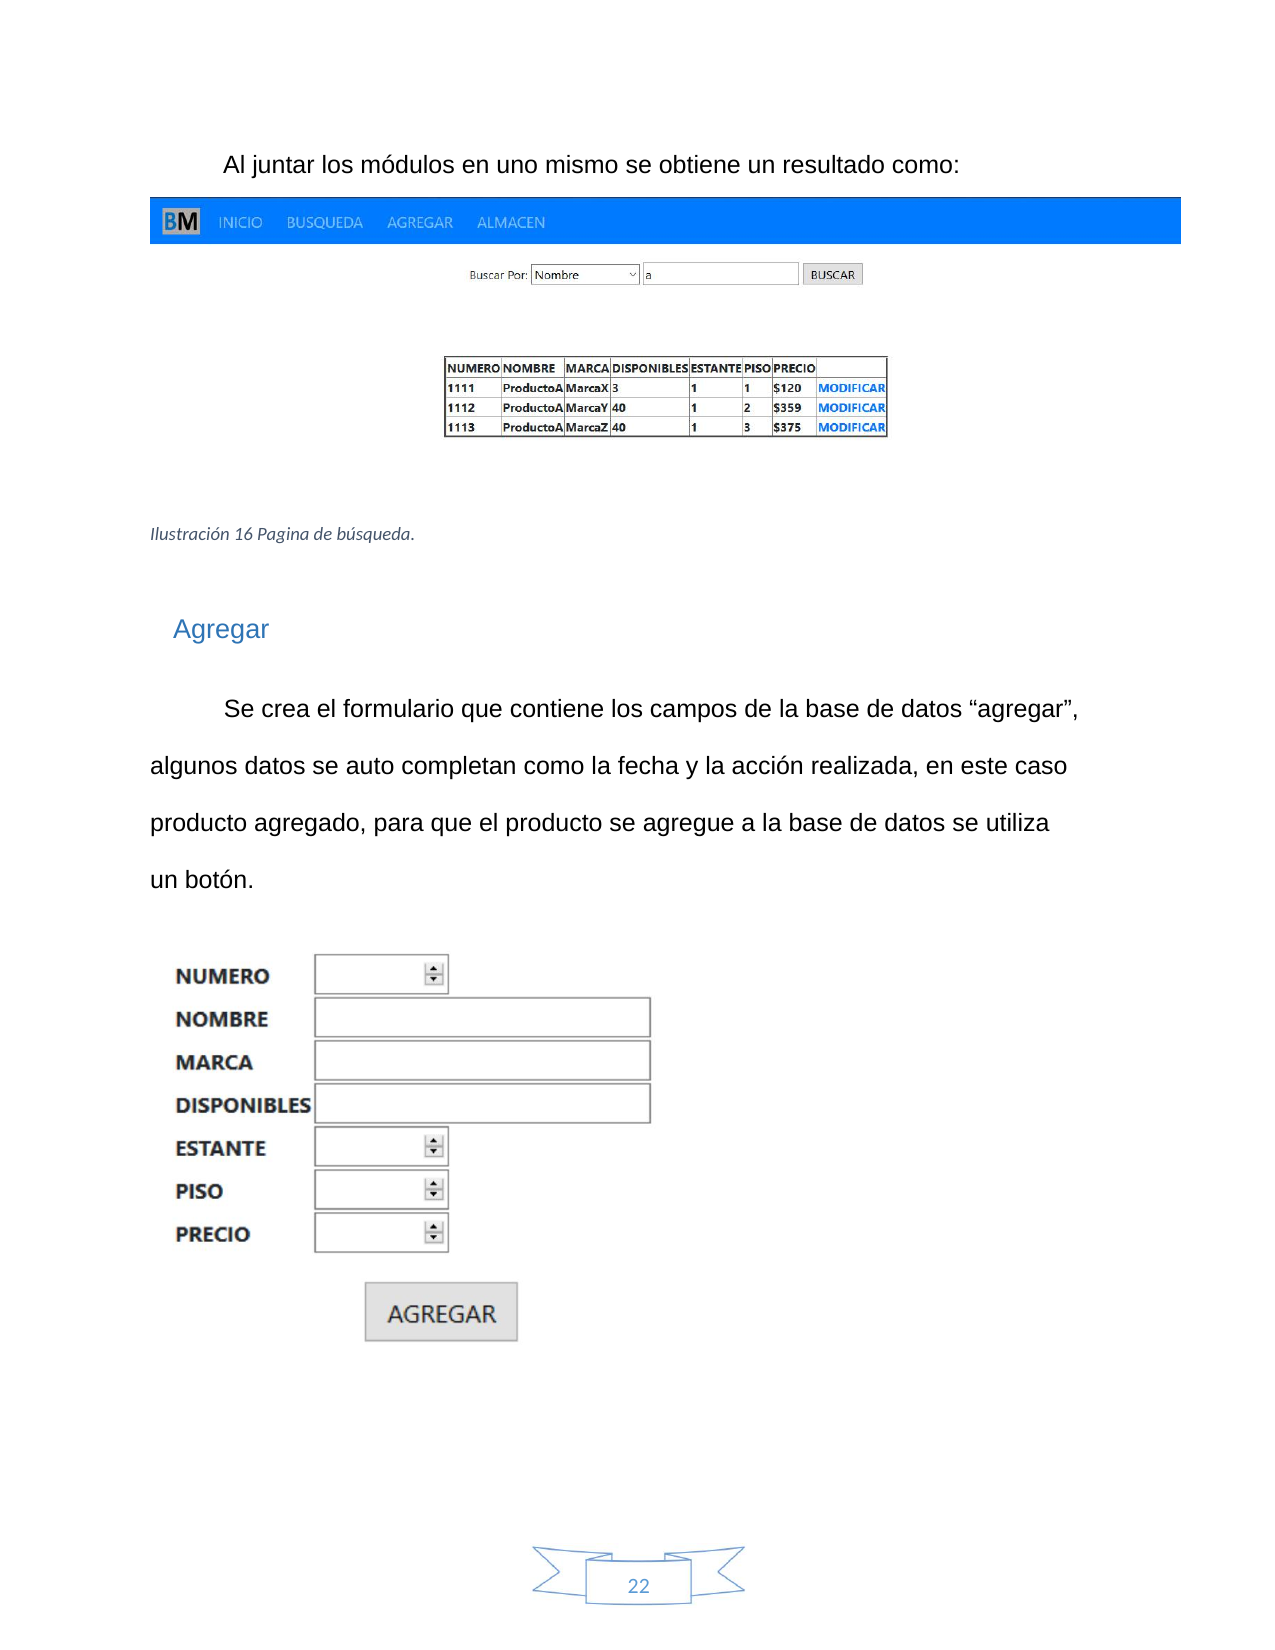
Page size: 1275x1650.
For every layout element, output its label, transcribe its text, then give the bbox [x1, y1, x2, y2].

text Se crea el formulario que contiene los campos de la base de datos “agregar”, algunos datos se auto completan como la fecha y la acción realizada, en este caso producto agregado, para que el producto se agregue a la base de datos se utiliza un botón. [150, 694, 1085, 894]
picture [529, 1599, 747, 1608]
picture [150, 939, 708, 1349]
text Agregar [173, 613, 1125, 644]
text Al juntar los módulos en uno mismo se obtiene un resultado como: [223, 150, 1127, 178]
text Ilustración 16 Pagina de búsqueda. [150, 522, 1125, 545]
text 22 [150, 1572, 1127, 1599]
picture [150, 197, 1181, 504]
picture [529, 1543, 747, 1572]
